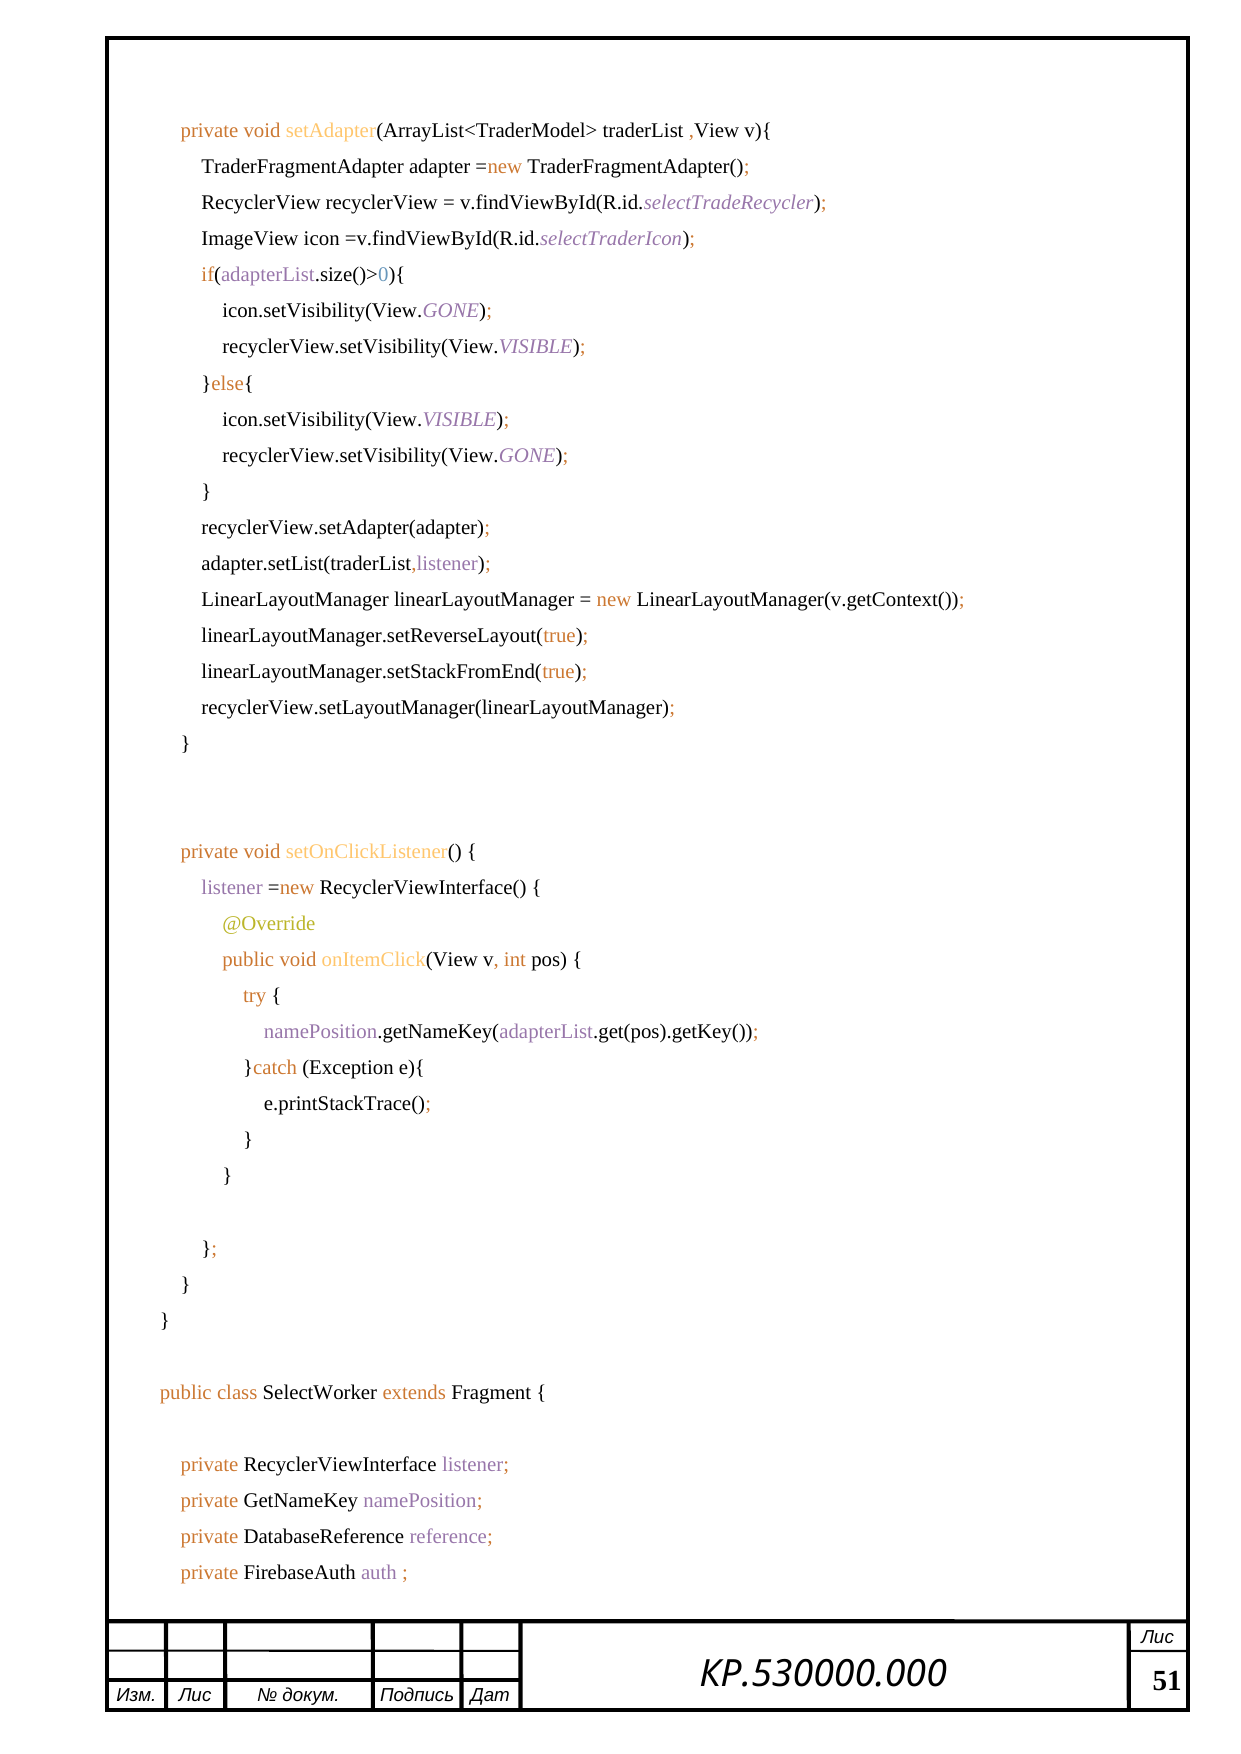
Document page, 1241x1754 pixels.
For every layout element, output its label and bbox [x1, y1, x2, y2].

text [159, 118, 1152, 1332]
text [159, 1343, 1152, 1584]
